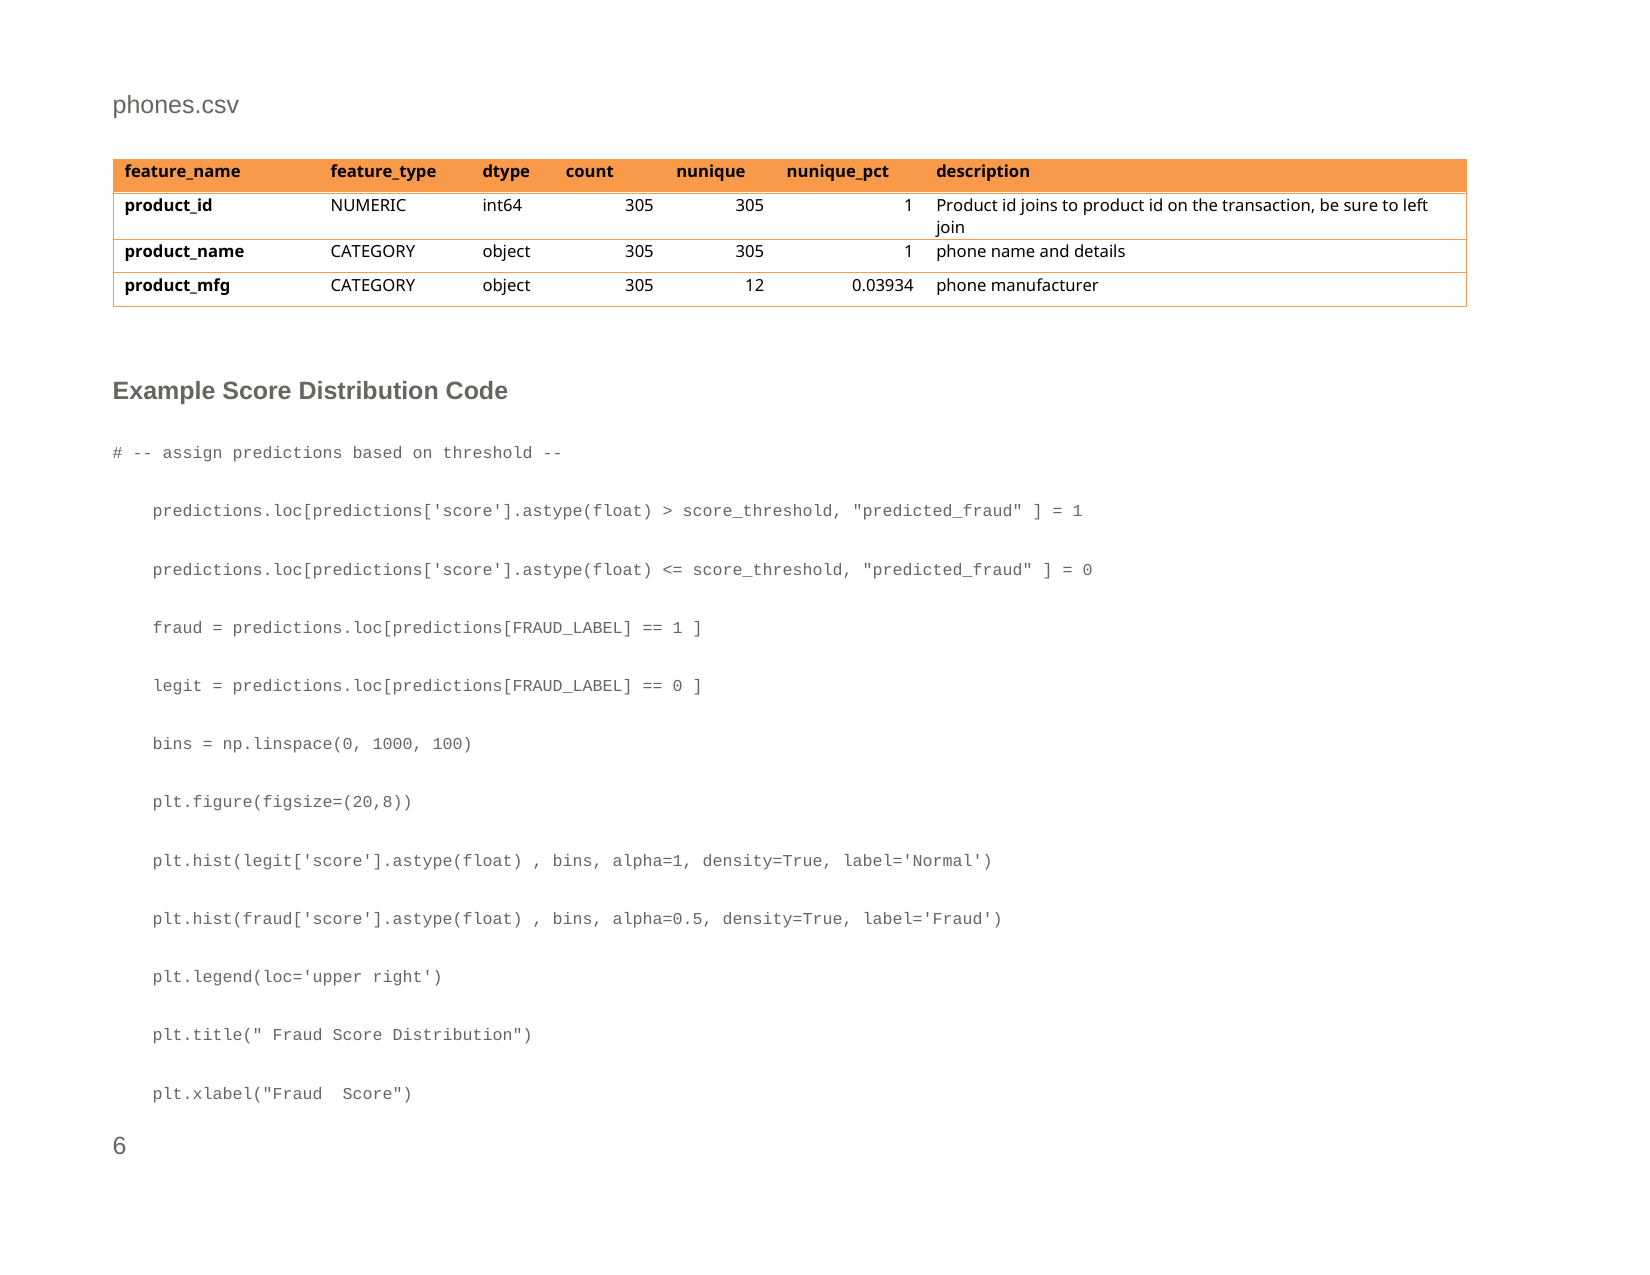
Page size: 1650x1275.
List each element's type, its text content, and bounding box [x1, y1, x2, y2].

table_header nunique_pct [775, 160, 925, 192]
table_header dtype [471, 160, 554, 192]
table_cell product_mfg [114, 273, 319, 306]
table_cell object [471, 240, 554, 272]
table_cell 1 [775, 240, 925, 272]
text predictions.loc[predictions['score'].astype(float) <= score_threshold, "predicted_fraud" ] = 0 [112, 561, 1485, 580]
table_cell product_name [114, 240, 319, 272]
text # -- assign predictions based on threshold -- [112, 445, 1485, 463]
text fraud = predictions.loc[predictions[FRAUD_LABEL] == 1 ] [112, 619, 1485, 638]
text plt.legend(loc='upper right') [112, 969, 1485, 988]
table_cell CATEGORY [319, 240, 471, 272]
text predictions.loc[predictions['score'].astype(float) > score_threshold, "predicted_fraud" ] = 1 [112, 503, 1485, 522]
text phones.csv [112, 90, 1485, 119]
table_cell product_id [114, 194, 319, 239]
table_cell object [471, 273, 554, 306]
table_header feature_name [114, 160, 319, 192]
text plt.title(" Fraud Score Distribution") [112, 1027, 1485, 1046]
table_header count [554, 160, 665, 192]
text legit = predictions.loc[predictions[FRAUD_LABEL] == 0 ] [112, 678, 1485, 696]
text plt.hist(fraud['score'].astype(float) , bins, alpha=0.5, density=True, label='Fraud') [112, 911, 1485, 929]
table_cell CATEGORY [319, 273, 471, 306]
text plt.xlabel("Fraud Score") [112, 1085, 1485, 1104]
table_cell 1 [775, 194, 925, 239]
table_cell 305 [554, 273, 665, 306]
table_header description [925, 160, 1466, 192]
text bins = np.linspace(0, 1000, 100) [112, 736, 1485, 755]
table_cell 305 [665, 240, 775, 272]
table_cell 12 [665, 273, 775, 306]
table_cell Product id joins to product id on the transaction, be sure to left join [925, 194, 1466, 239]
table_cell int64 [471, 194, 554, 239]
table_cell 305 [665, 194, 775, 239]
text plt.hist(legit['score'].astype(float) , bins, alpha=1, density=True, label='Normal') [112, 852, 1485, 871]
table_cell phone name and details [925, 240, 1466, 272]
table_cell NUMERIC [319, 194, 471, 239]
text plt.figure(figsize=(20,8)) [112, 794, 1485, 813]
table_header feature_type [319, 160, 471, 192]
text Example Score Distribution Code [112, 376, 1485, 404]
table_cell 0.03934 [775, 273, 925, 306]
table_cell 305 [554, 240, 665, 272]
table_header nunique [665, 160, 775, 192]
table_cell phone manufacturer [925, 273, 1466, 306]
table_cell 305 [554, 194, 665, 239]
